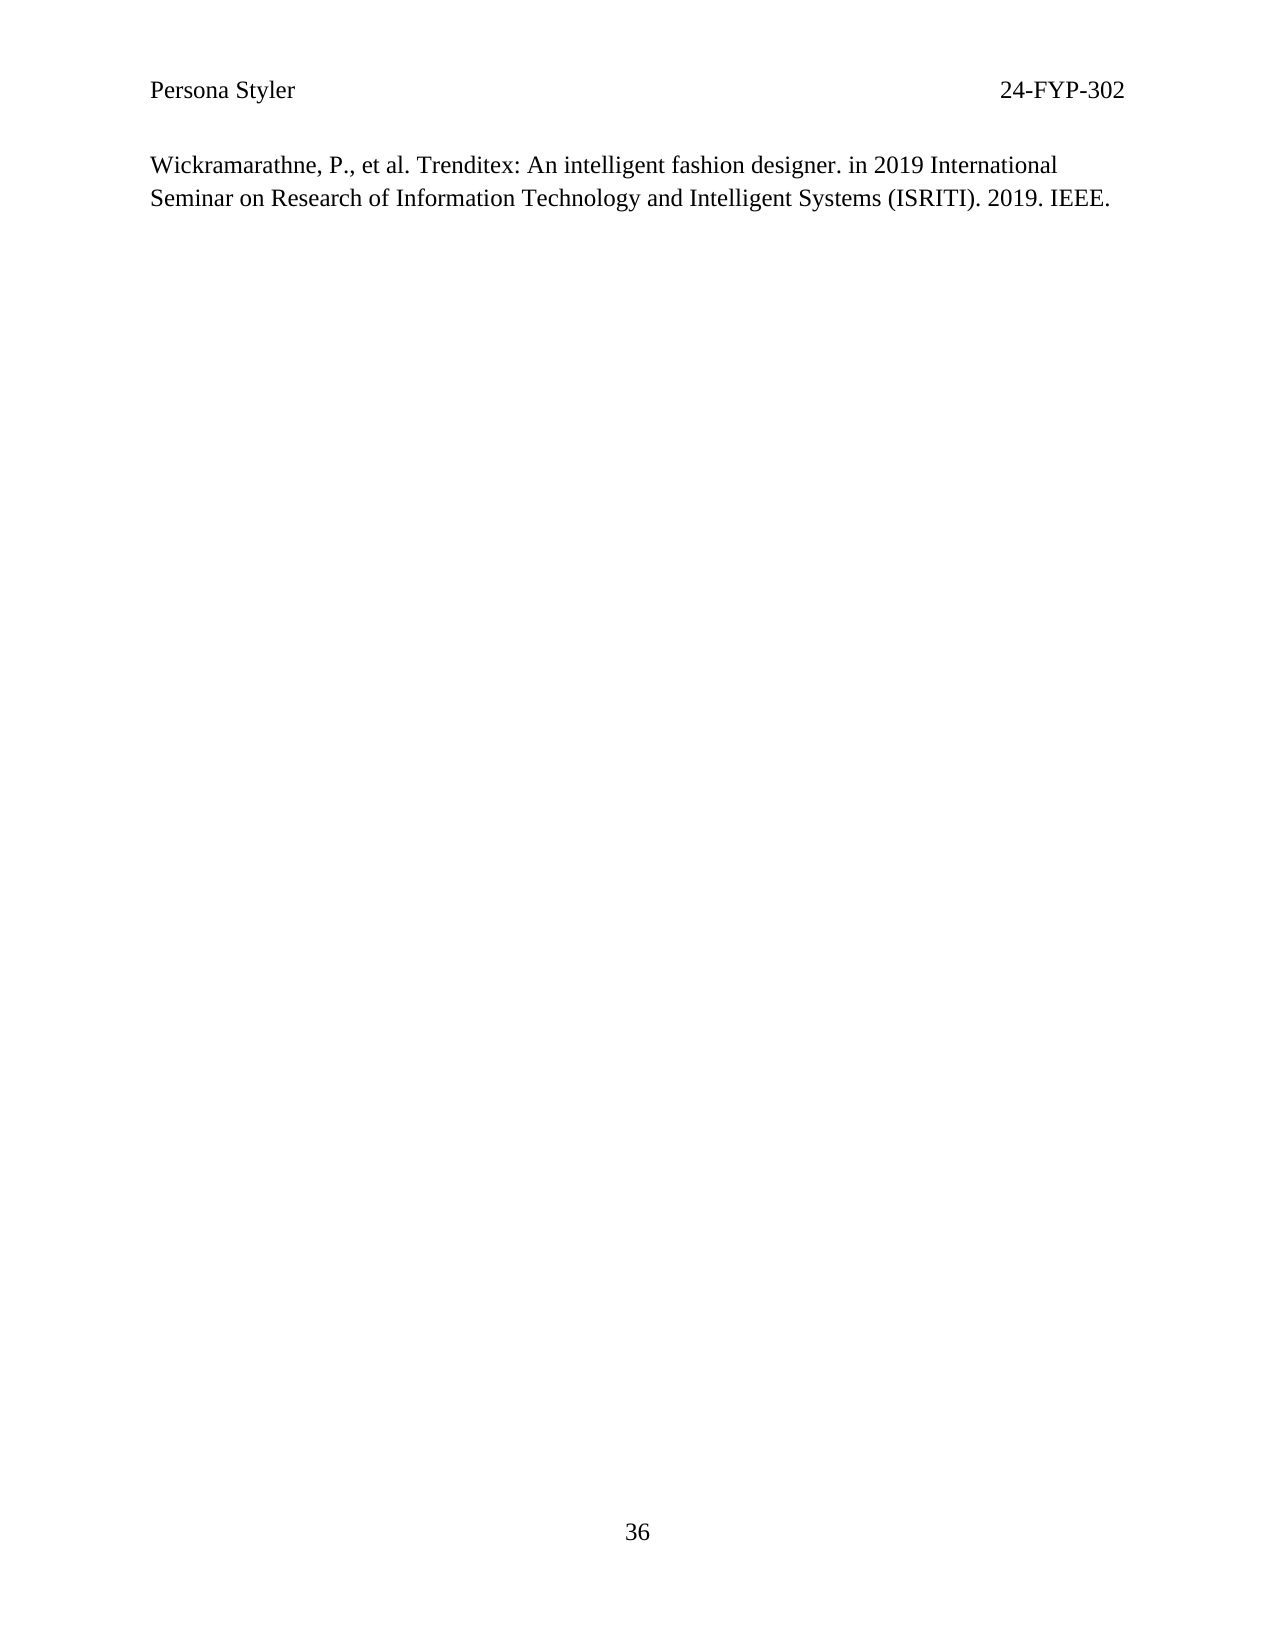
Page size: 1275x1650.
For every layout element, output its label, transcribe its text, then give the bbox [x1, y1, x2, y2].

text Wickramarathne, P., et al. Trenditex: An intelligent fashion designer. in 2019 International Seminar on Research of Information Technology and Intelligent Systems (ISRITI). 2019. IEEE. [150, 150, 1125, 212]
